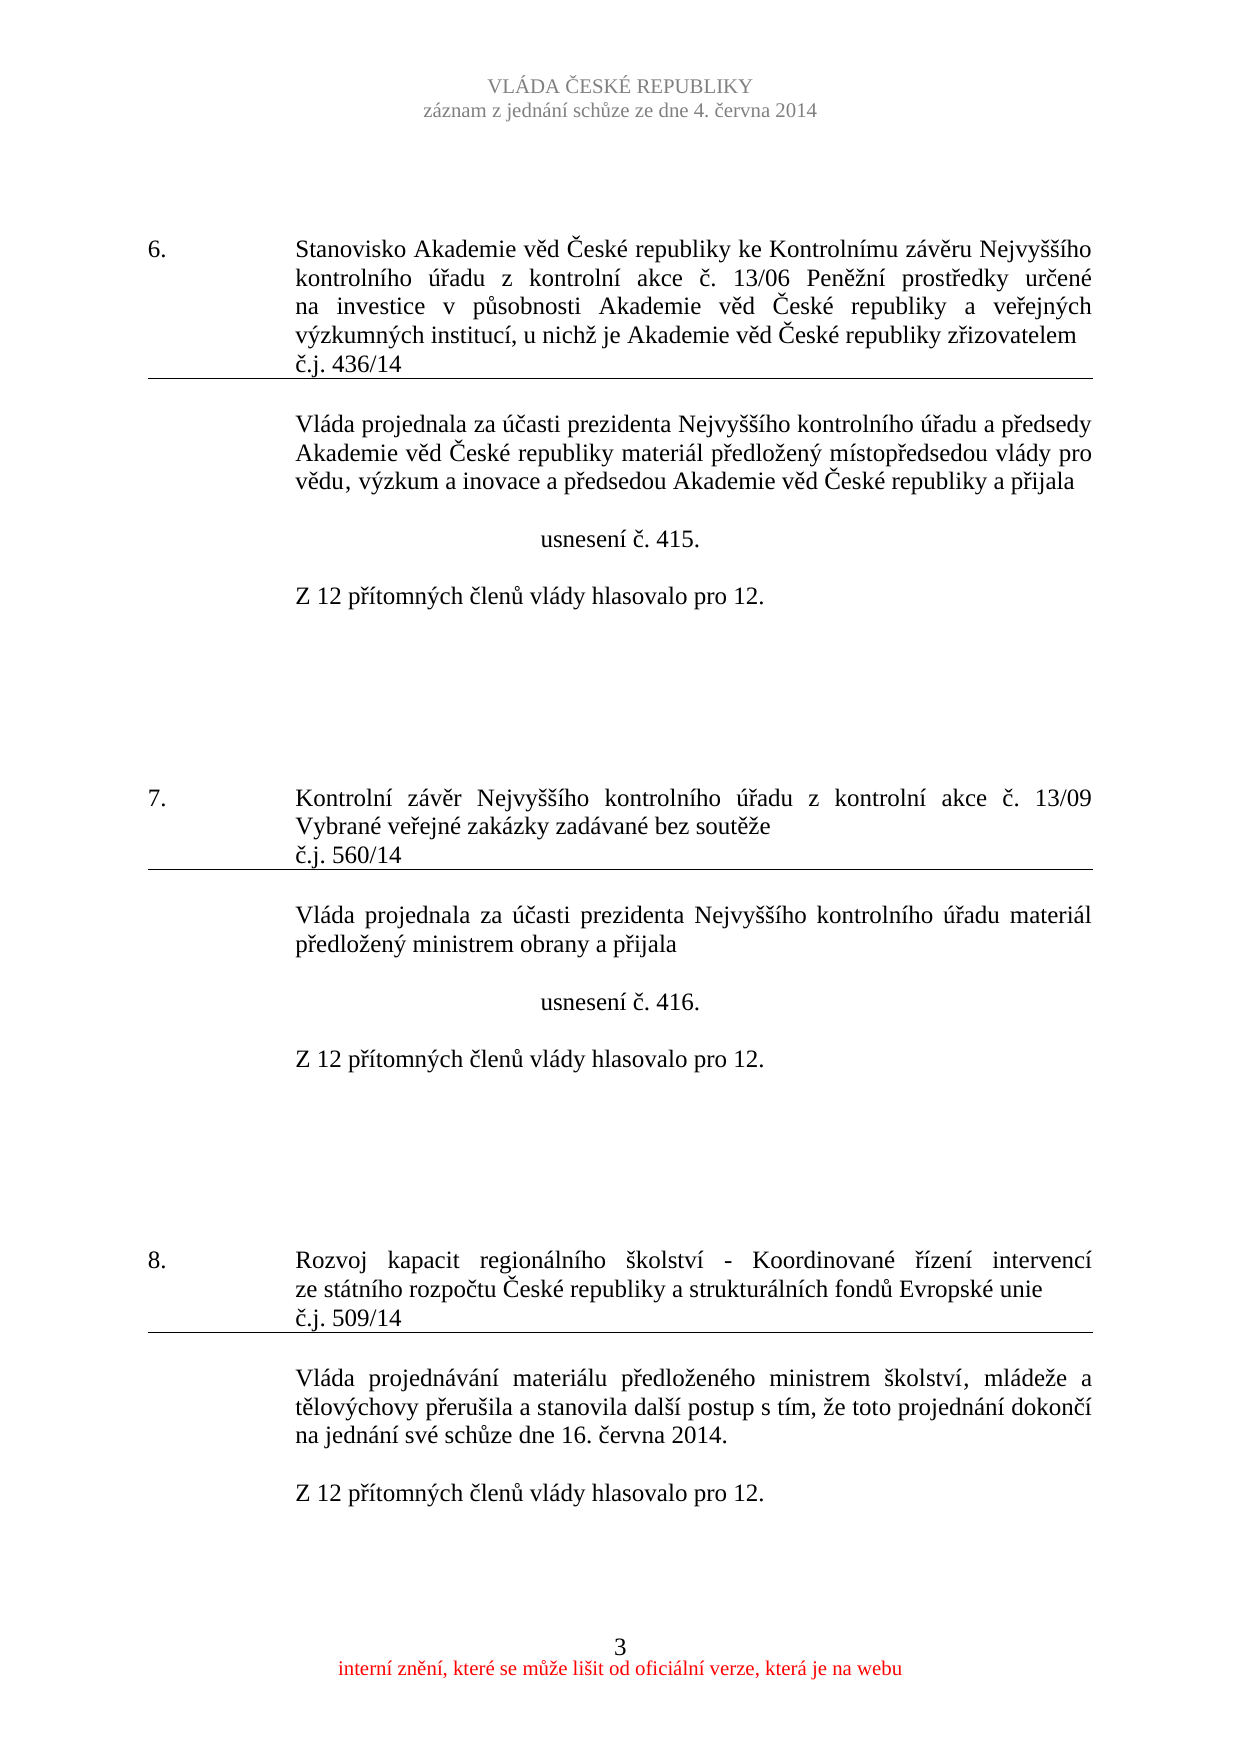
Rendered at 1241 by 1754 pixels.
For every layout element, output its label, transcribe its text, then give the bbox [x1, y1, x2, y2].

text 8. Rozvoj kapacit regionálního školství - Koordinované řízení intervencí ze státního rozpočtu České republiky a strukturálních fondů Evropské unie [148, 1245, 1093, 1303]
text č.j. 560/14 [148, 840, 1093, 869]
text Vláda projednala za účasti prezidenta Nejvyššího kontrolního úřadu a předsedy Akademie věd České republiky materiál předložený místopředsedou vlády pro vědu‚ výzkum a inovace a předsedou Akademie věd České republiky a přijala [148, 409, 1093, 495]
text 7. Kontrolní závěr Nejvyššího kontrolního úřadu z kontrolní akce č. 13/09 Vybrané veřejné zakázky zadávané bez soutěže [148, 783, 1093, 840]
text Z 12 přítomných členů vlády hlasovalo pro 12. [148, 581, 1093, 610]
text Z 12 přítomných členů vlády hlasovalo pro 12. [148, 1478, 1093, 1507]
text č.j. 436/14 [148, 349, 1093, 378]
text Z 12 přítomných členů vlády hlasovalo pro 12. [148, 1044, 1093, 1073]
text usnesení č. 416. [148, 987, 1093, 1015]
text Vláda projednala za účasti prezidenta Nejvyššího kontrolního úřadu materiál předložený ministrem obrany a přijala [148, 900, 1093, 958]
text usnesení č. 415. [148, 524, 1093, 553]
text 6. Stanovisko Akademie věd České republiky ke Kontrolnímu závěru Nejvyššího kontrolního úřadu z kontrolní akce č. 13/06 Peněžní prostředky určené na investice v působnosti Akademie věd České republiky a veřejných výzkumných institucí, u nichž je Akademie věd České republiky zřizovatelem [148, 234, 1093, 349]
text Vláda projednávání materiálu předloženého ministrem školství‚ mládeže a tělovýchovy přerušila a stanovila další postup s tím, že toto projednání dokončí na jednání své schůze dne 16. června 2014. [148, 1363, 1093, 1449]
text č.j. 509/14 [148, 1303, 1093, 1332]
